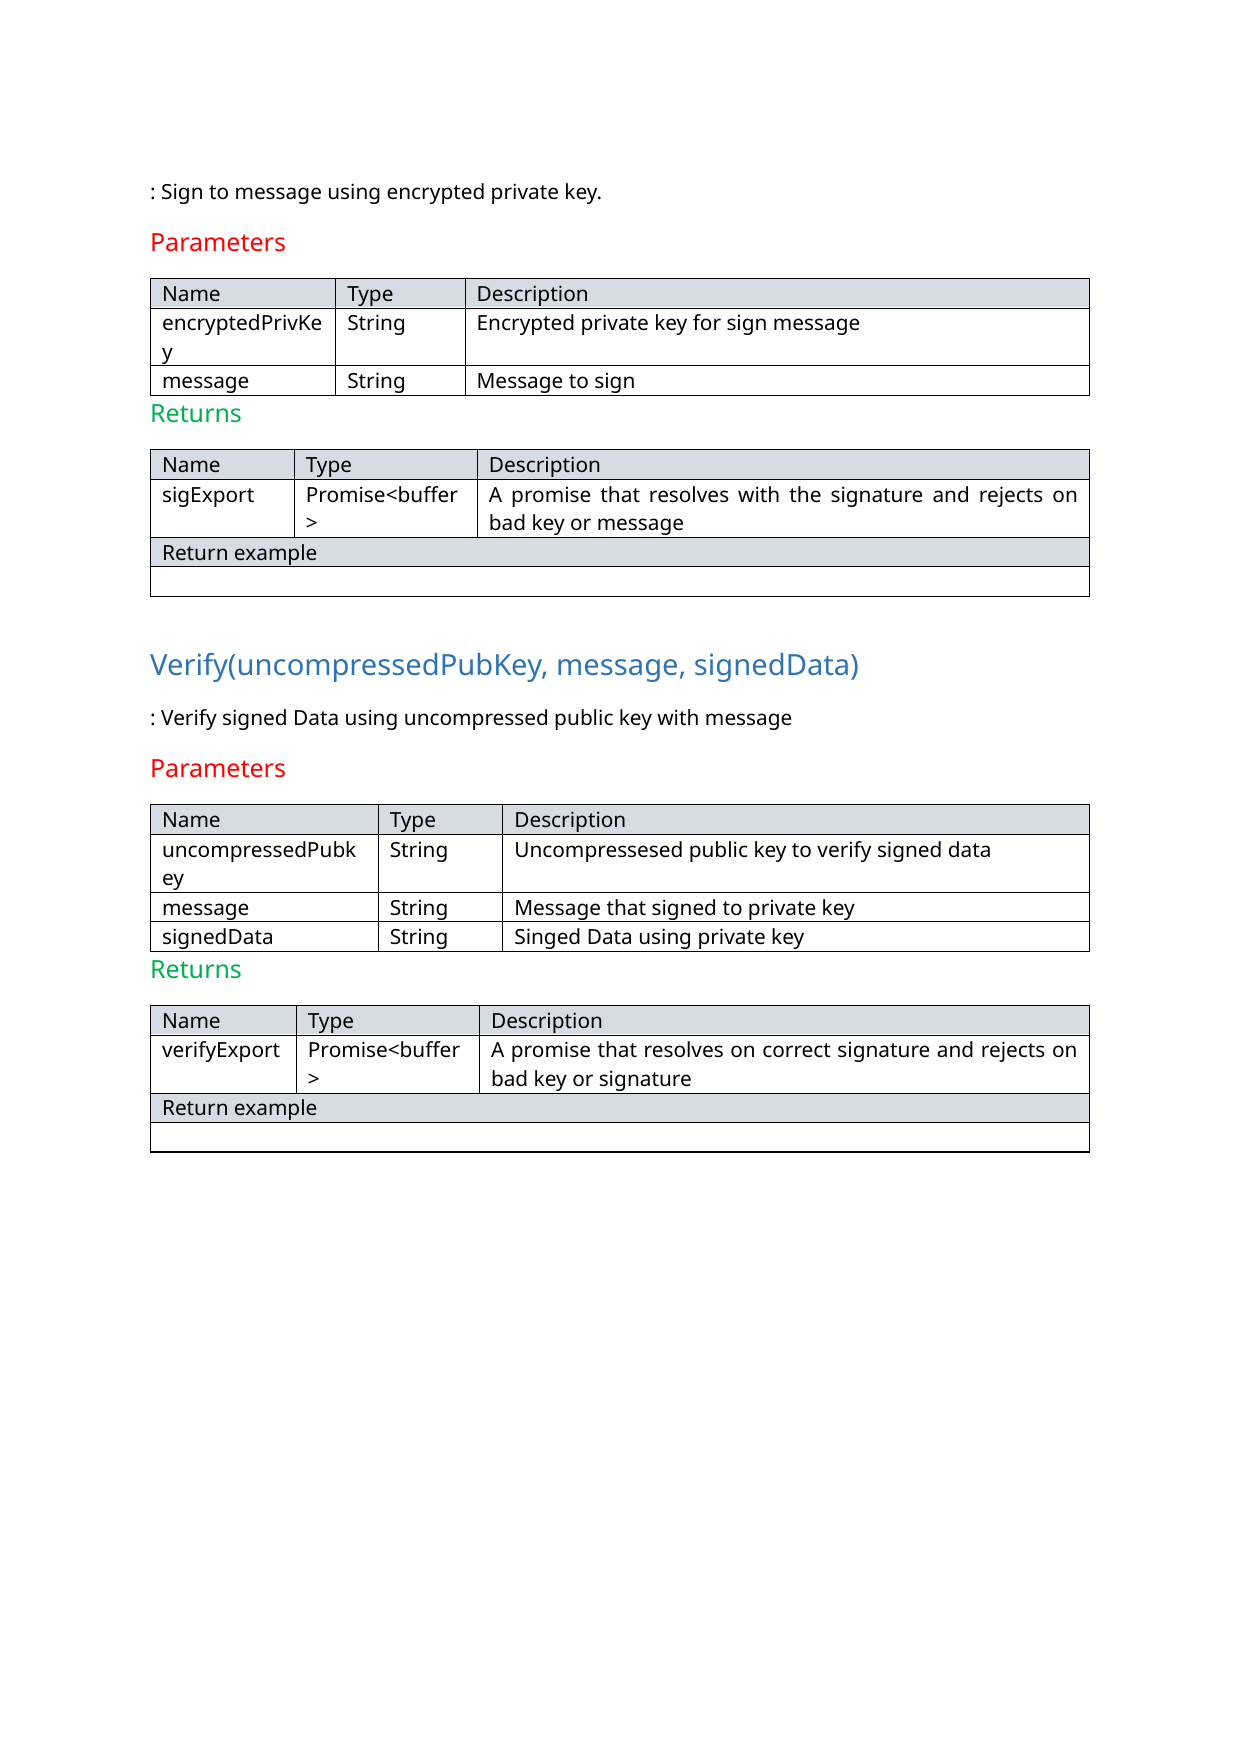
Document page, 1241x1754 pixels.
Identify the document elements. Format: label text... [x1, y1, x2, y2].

table_cell A promise that resolves with the signature and rejects on bad key or message [478, 480, 1089, 537]
table_cell String [379, 922, 502, 951]
table_cell [151, 1123, 1089, 1151]
table_cell String [379, 835, 502, 892]
table_cell String [336, 309, 465, 365]
text Parameters [150, 224, 1090, 258]
table_cell Message to sign [466, 366, 1089, 395]
text Verify(uncompressedPubKey, message, signedData) [150, 644, 1090, 684]
table_cell encryptedPrivKey [151, 309, 335, 365]
text Returns [150, 396, 1090, 430]
table_cell String [379, 893, 502, 921]
table_header Type [336, 279, 465, 307]
text Parameters [150, 751, 1090, 785]
table_cell String [336, 366, 465, 395]
table_header Description [478, 450, 1089, 479]
table_cell Promise<buffer> [297, 1036, 479, 1092]
table_cell Message that signed to private key [503, 893, 1089, 921]
table_header Description [503, 805, 1089, 834]
table_header Type [295, 450, 477, 479]
table_cell verifyExport [151, 1036, 296, 1092]
table_header Name [151, 805, 378, 834]
table_header Description [466, 279, 1089, 307]
table_cell Singed Data using private key [503, 922, 1089, 951]
table_cell A promise that resolves on correct signature and rejects on bad key or signature [480, 1036, 1089, 1092]
table_cell Promise<buffer> [295, 480, 477, 537]
table_cell [151, 567, 1089, 596]
table_header Type [379, 805, 502, 834]
text Returns [150, 952, 1090, 986]
table_cell Return example [151, 1094, 1089, 1122]
table_header Name [151, 279, 335, 307]
text : Verify signed Data using uncompressed public key with message [150, 703, 1090, 732]
table_cell Uncompressesed public key to verify signed data [503, 835, 1089, 892]
table_cell message [151, 366, 335, 395]
table_cell Return example [151, 538, 1089, 566]
table_cell Encrypted private key for sign message [466, 309, 1089, 365]
table_cell message [151, 893, 378, 921]
table_cell uncompressedPubkey [151, 835, 378, 892]
table_cell signedData [151, 922, 378, 951]
text : Sign to message using encrypted private key. [150, 177, 1090, 206]
table_header Name [151, 1006, 296, 1034]
table_cell sigExport [151, 480, 294, 537]
table_header Description [480, 1006, 1089, 1034]
table_header Type [297, 1006, 479, 1034]
table_header Name [151, 450, 294, 479]
